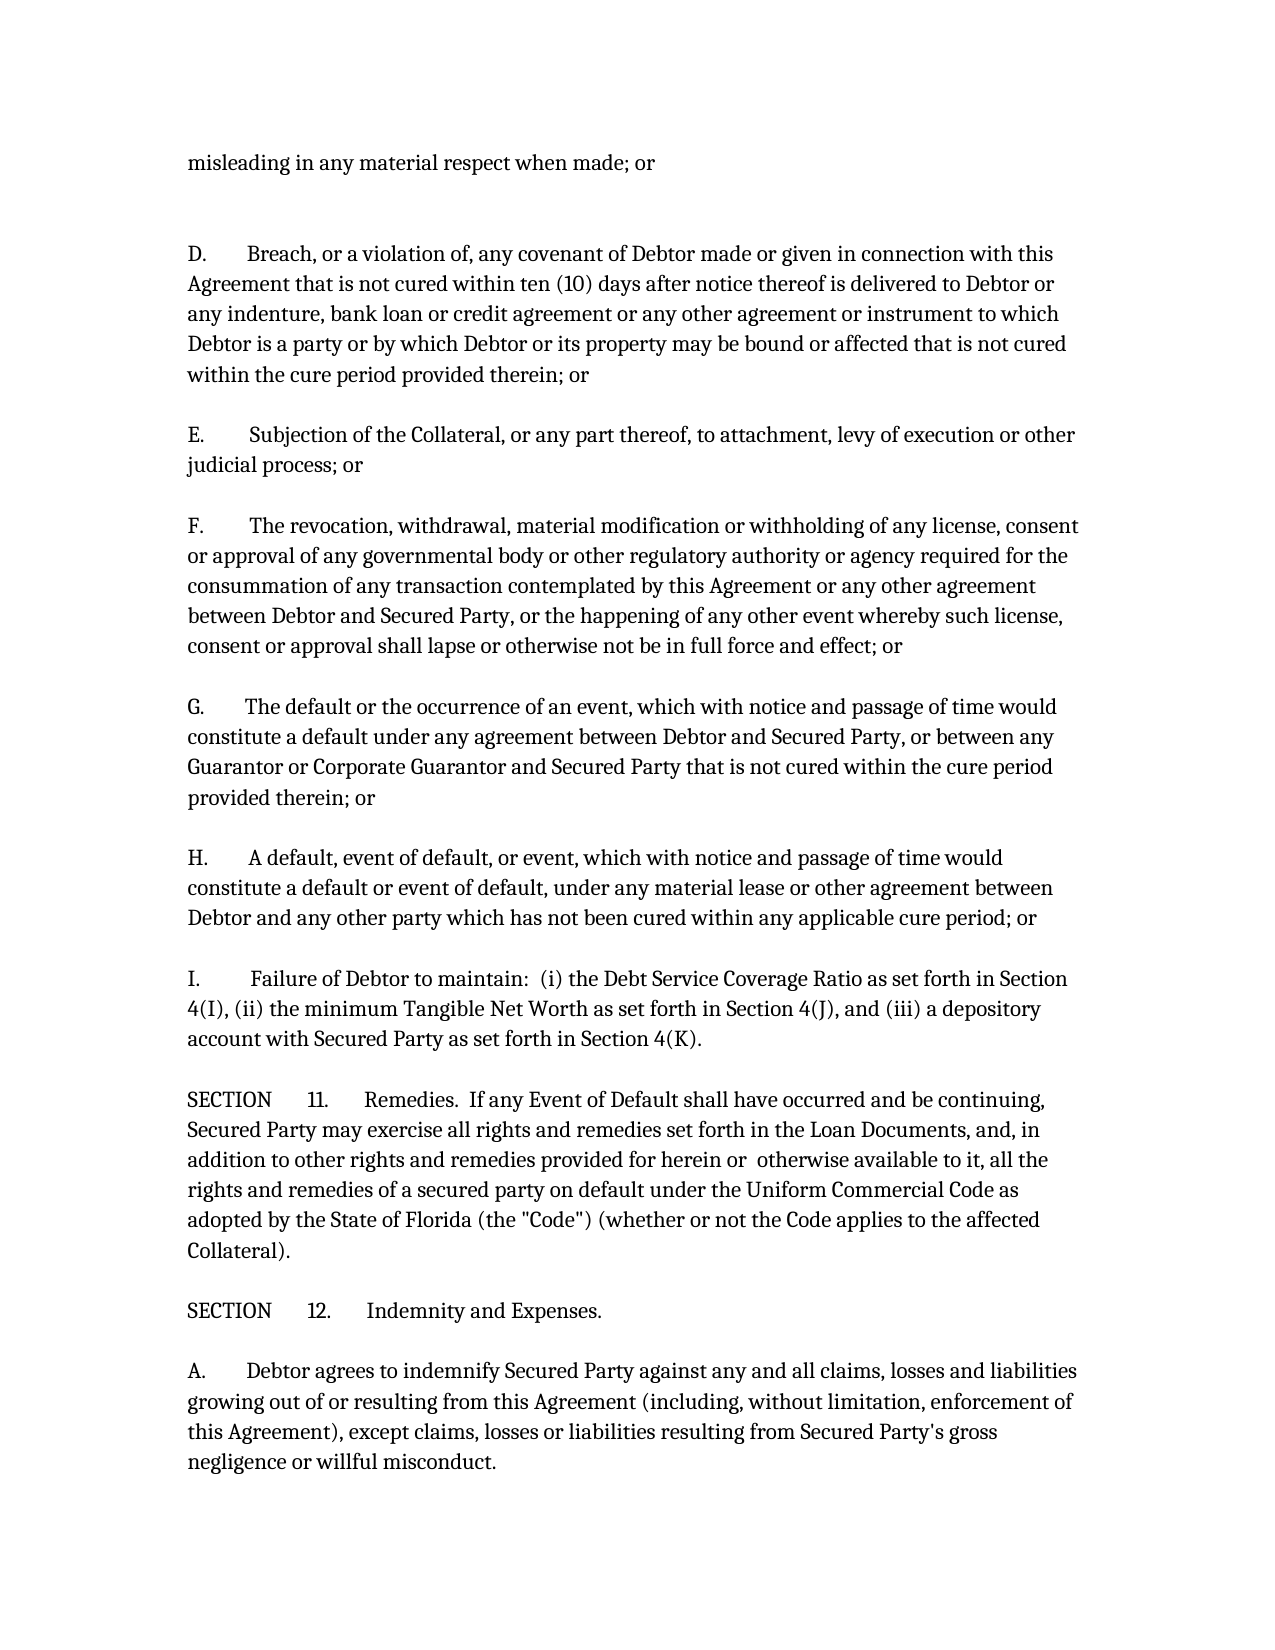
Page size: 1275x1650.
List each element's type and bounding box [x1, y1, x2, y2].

text [187, 150, 1087, 1475]
